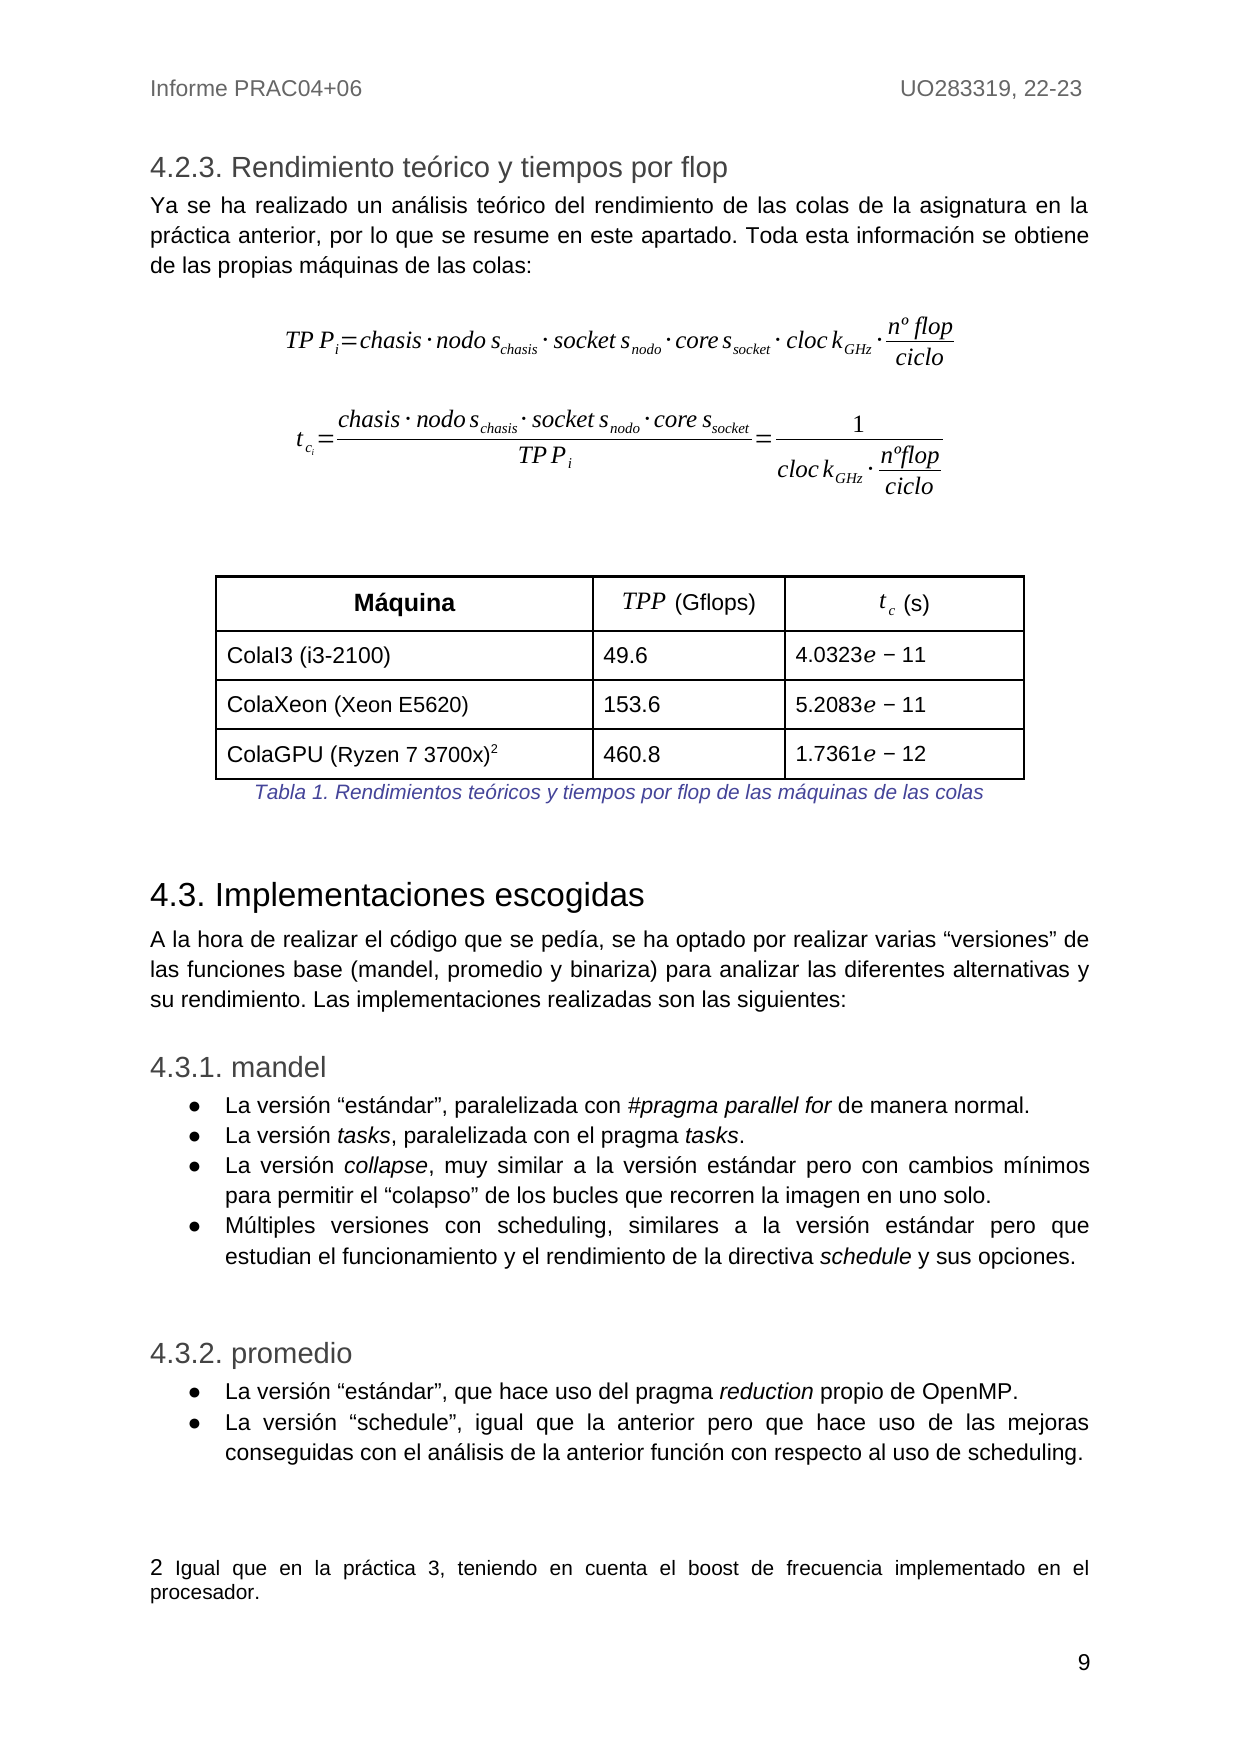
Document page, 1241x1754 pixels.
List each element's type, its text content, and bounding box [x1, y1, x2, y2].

text A la hora de realizar el código que se pedía, se ha optado por realizar varias “versiones” de las funciones base (mandel, promedio y binariza) para analizar las diferentes alternativas y su rendimiento. Las implementaciones realizadas son las siguientes: [150, 926, 1090, 1012]
table_cell ColaGPU (Ryzen 7 3700x) [217, 730, 592, 777]
text Tabla 1. Rendimientos teóricos y tiempos por flop de las máquinas de las colas [150, 779, 1090, 803]
list Múltiples versiones con scheduling, similares a la versión estándar pero que estudian el funcionamiento y el rendimiento de la directiva schedule y sus opciones. [187, 1212, 1090, 1269]
table_cell 5.2083𝑒 − 11 [786, 681, 1023, 728]
table_header Máquina [217, 578, 592, 630]
table_cell ColaXeon (Xeon E5620) [217, 681, 592, 728]
subtitle 4.3. Implementaciones escogidas [150, 875, 1090, 913]
table_cell 153.6 [594, 681, 784, 728]
table_cell 49.6 [594, 632, 784, 679]
subtitle 4.3.2. promedio [150, 1336, 1090, 1370]
table_cell 1.7361𝑒 − 12 [786, 730, 1023, 777]
list La versión “estándar”, paralelizada con #pragma parallel for de manera normal. [187, 1092, 1090, 1118]
list La versión collapse, muy similar a la versión estándar pero con cambios mínimos para permitir el “colapso” de los bucles que recorren la imagen en uno solo. [187, 1152, 1090, 1208]
table_header (Gflops) [594, 578, 784, 630]
table_cell ColaI3 (i3-2100) [217, 632, 592, 679]
table_cell 460.8 [594, 730, 784, 777]
table_cell 4.0323𝑒 − 11 [786, 632, 1023, 679]
subtitle 4.3.1. mandel [150, 1050, 1090, 1083]
list La versión tasks, paralelizada con el pragma tasks. [187, 1122, 1090, 1148]
table_header (s) [786, 578, 1023, 630]
list La versión “estándar”, que hace uso del pragma reduction propio de OpenMP. [187, 1378, 1090, 1404]
subtitle 4.2.3. Rendimiento teórico y tiempos por flop [150, 150, 1090, 183]
list La versión “schedule”, igual que la anterior pero que hace uso de las mejoras conseguidas con el análisis de la anterior función con respecto al uso de scheduling. [187, 1408, 1090, 1465]
text Ya se ha realizado un análisis teórico del rendimiento de las colas de la asignatura en la práctica anterior, por lo que se resume en este apartado. Toda esta información se obtiene de las propias máquinas de las colas: [150, 192, 1090, 279]
